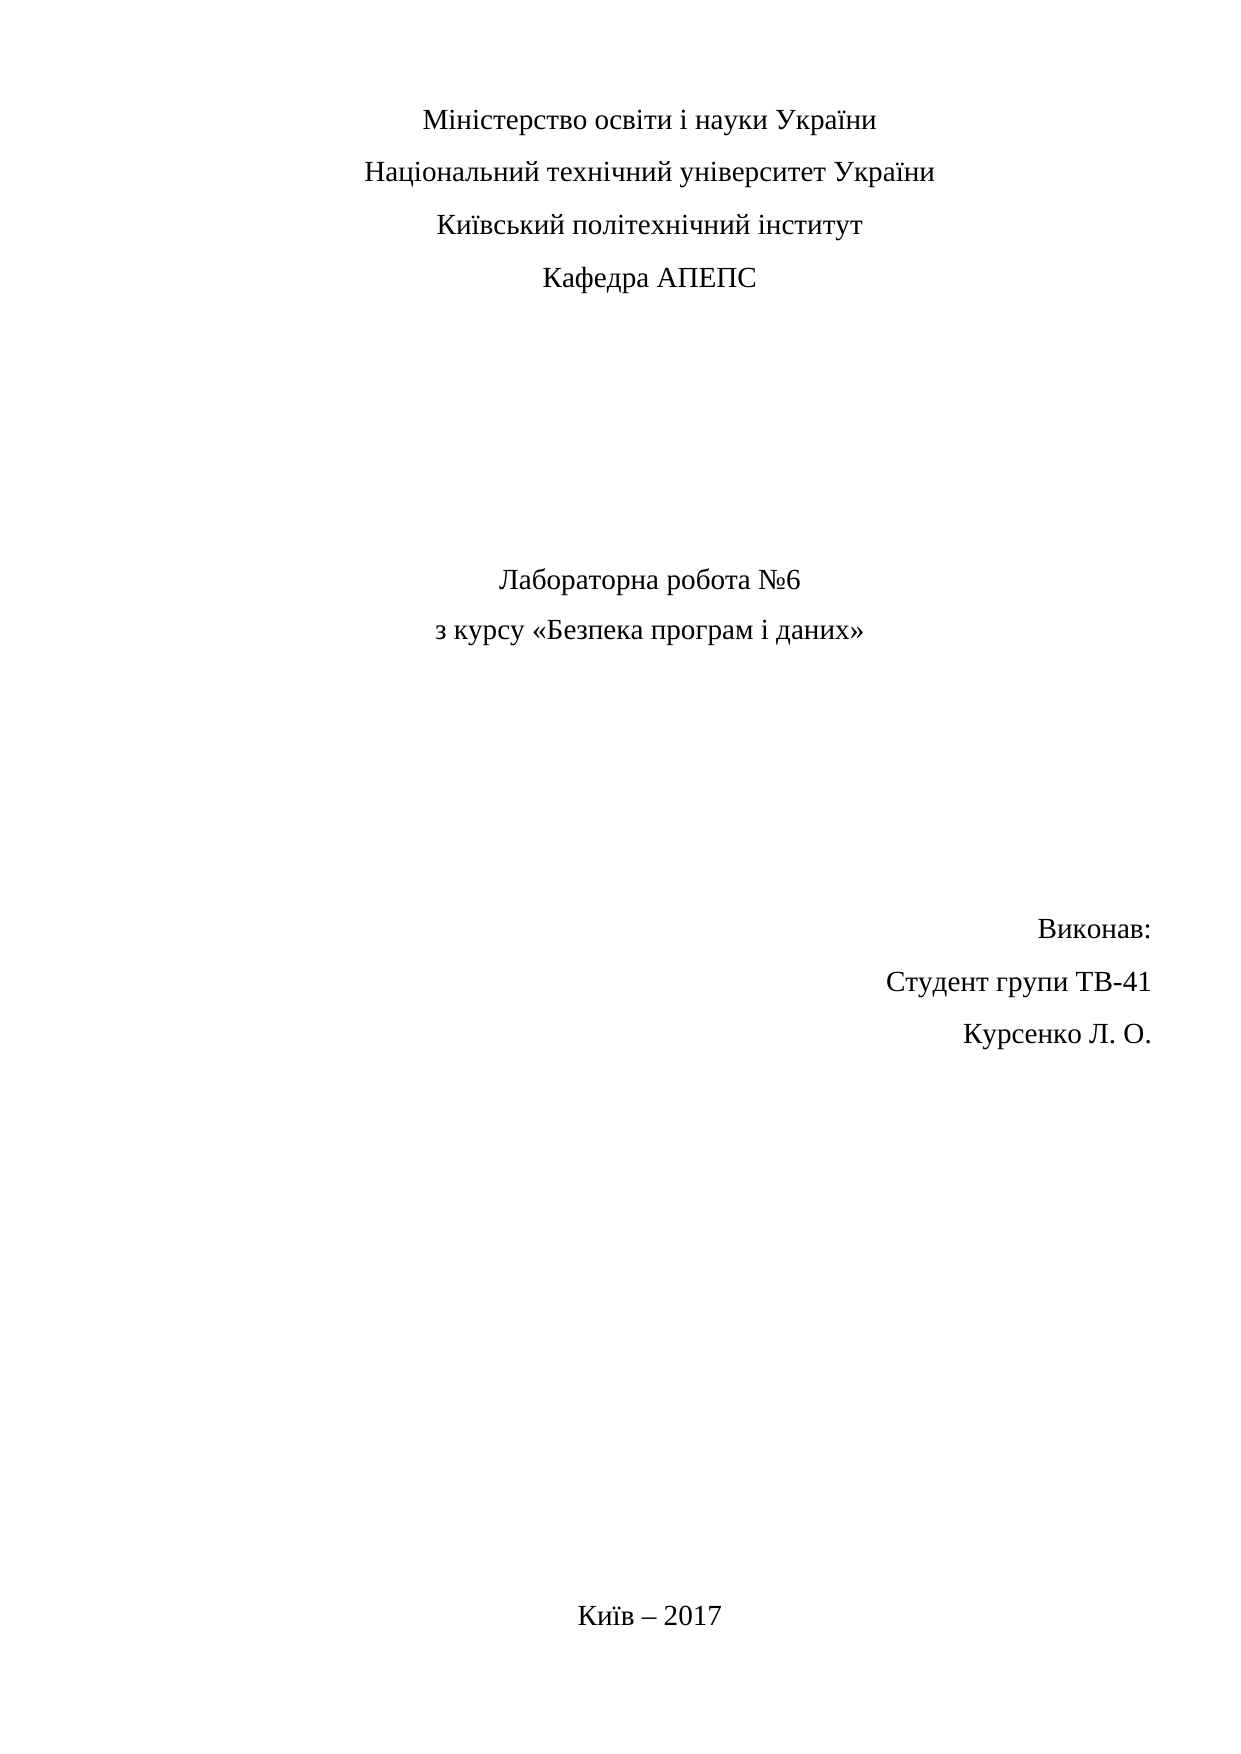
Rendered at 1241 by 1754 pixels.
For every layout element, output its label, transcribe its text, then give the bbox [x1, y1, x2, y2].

text Кафедра АПЕПС [148, 260, 1152, 294]
text Курсенко Л. О. [590, 1017, 1152, 1050]
text Лабораторна робота №6 [148, 562, 1152, 595]
text Міністерство освіти і науки України [148, 102, 1152, 135]
text Київ – 2017 [148, 1598, 1152, 1631]
text з курсу «Безпека програм і даних» [148, 612, 1152, 646]
text Студент групи ТВ-41 [148, 964, 1152, 997]
text Виконав: [590, 911, 1152, 944]
text Київський політехнічний інститут [148, 207, 1152, 241]
text Національний технічний університет України [148, 154, 1152, 188]
